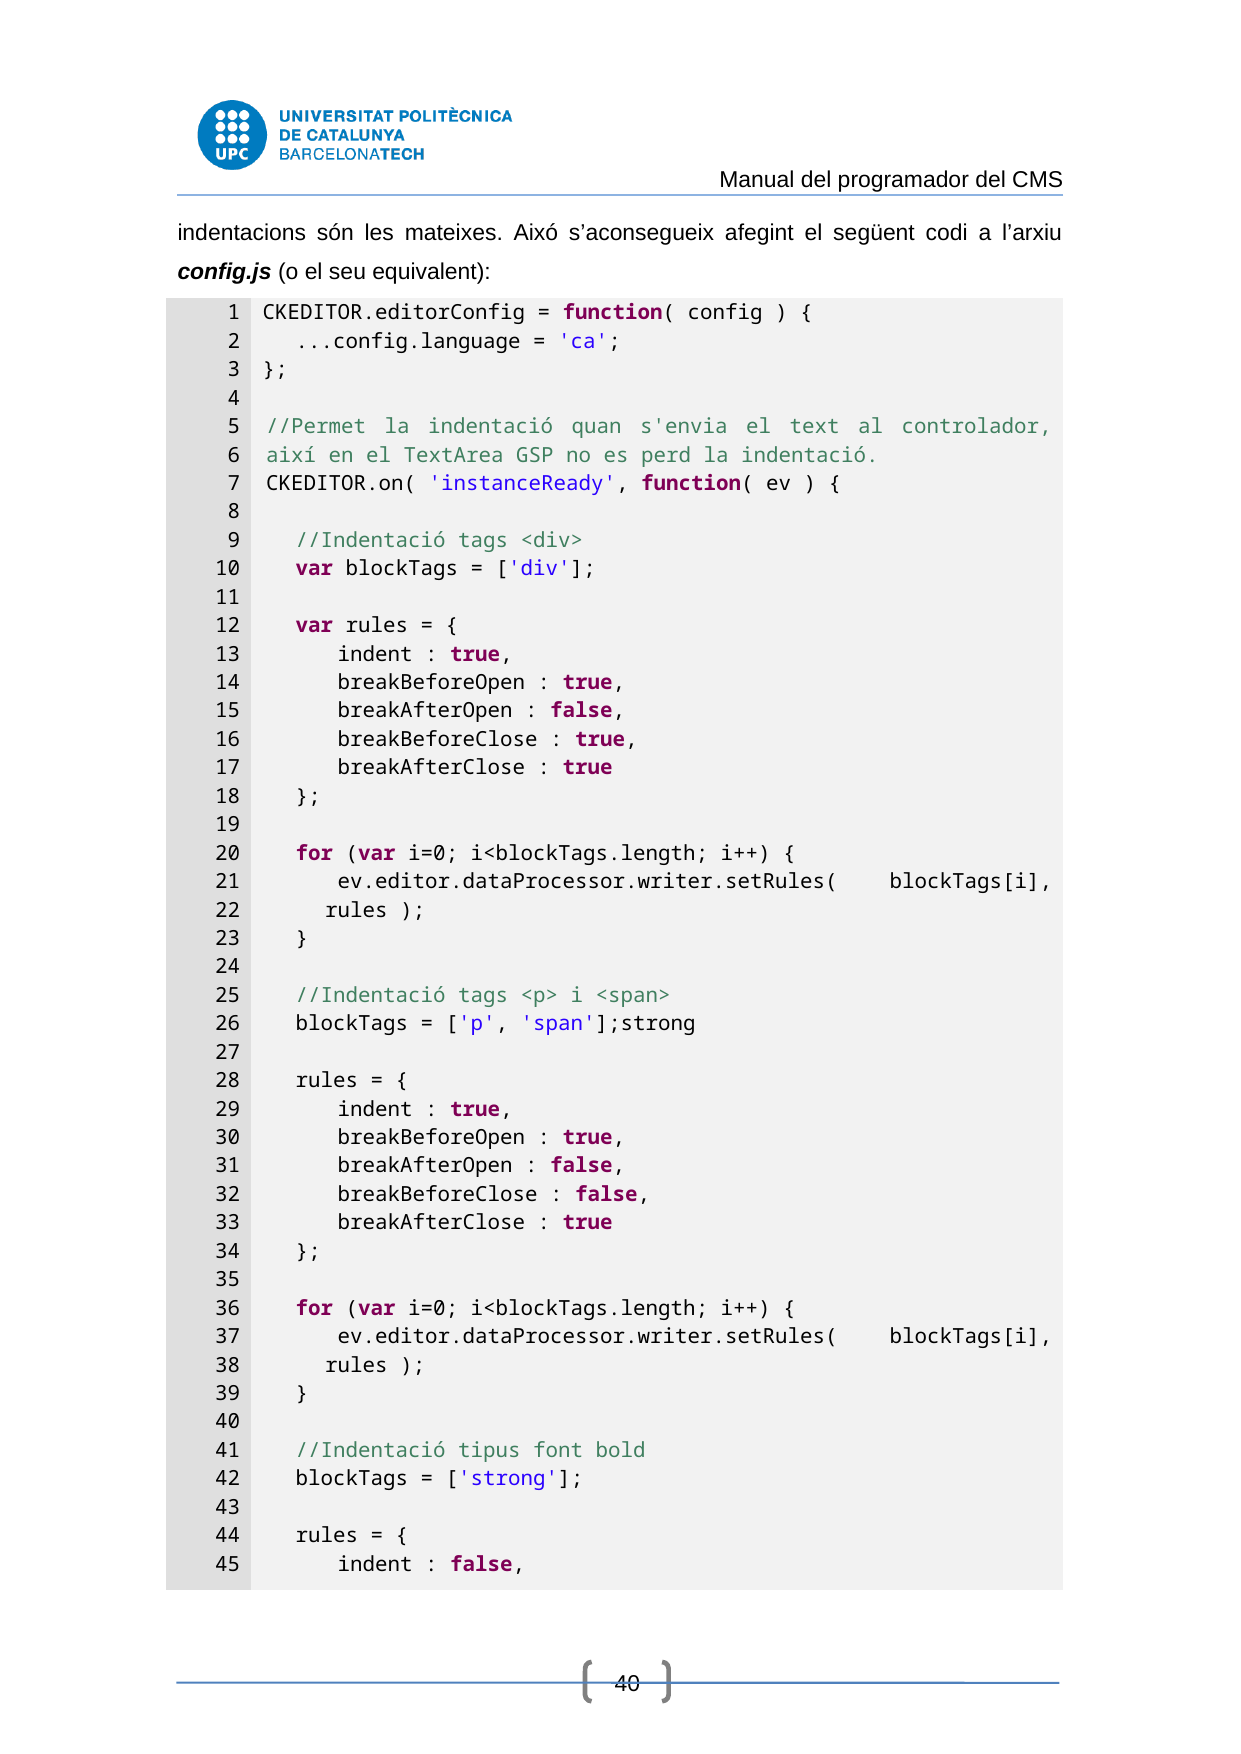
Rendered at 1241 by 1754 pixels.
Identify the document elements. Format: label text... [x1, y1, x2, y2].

table_header 1 2 3 4 5 6 7 8 9 10 11 12 13 14 15 16 17 18 19 20 21 22 23 24 25 26 27 28 29 30 31 32 33 34 35 36 37 38 39 40 41 42 43 44 45 46 47 48 49 50 51 52 53 [166, 298, 251, 1590]
picture [177, 81, 532, 188]
